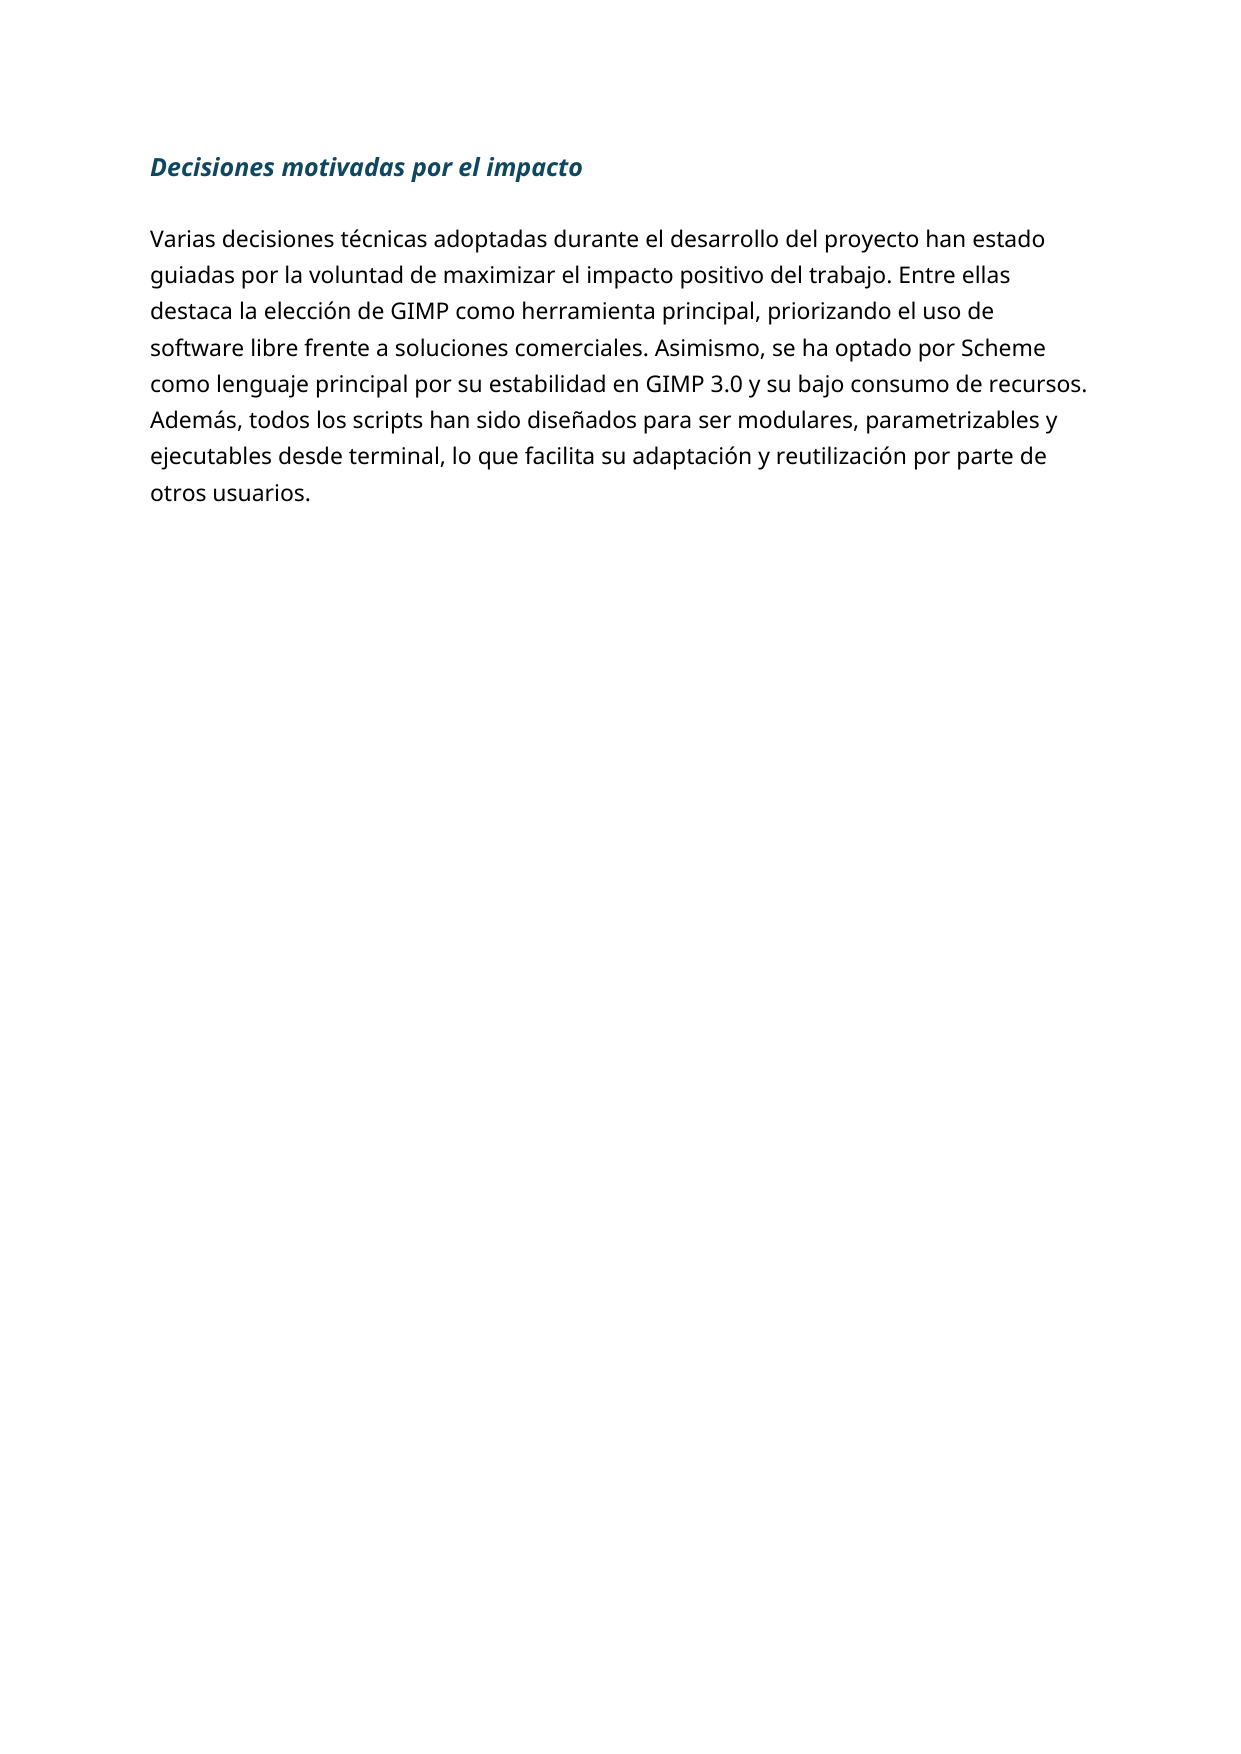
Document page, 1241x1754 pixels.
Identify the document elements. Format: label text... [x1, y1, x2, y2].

text Varias decisiones técnicas adoptadas durante el desarrollo del proyecto han estado guiadas por la voluntad de maximizar el impacto positivo del trabajo. Entre ellas destaca la elección de GIMP como herramienta principal, priorizando el uso de software libre frente a soluciones comerciales. Asimismo, se ha optado por Scheme como lenguaje principal por su estabilidad en GIMP 3.0 y su bajo consumo de recursos. Además, todos los scripts han sido diseñados para ser modulares, parametrizables y ejecutables desde terminal, lo que facilita su adaptación y reutilización por parte de otros usuarios. [150, 223, 1090, 508]
subtitle Decisiones motivadas por el impacto [150, 150, 1090, 184]
